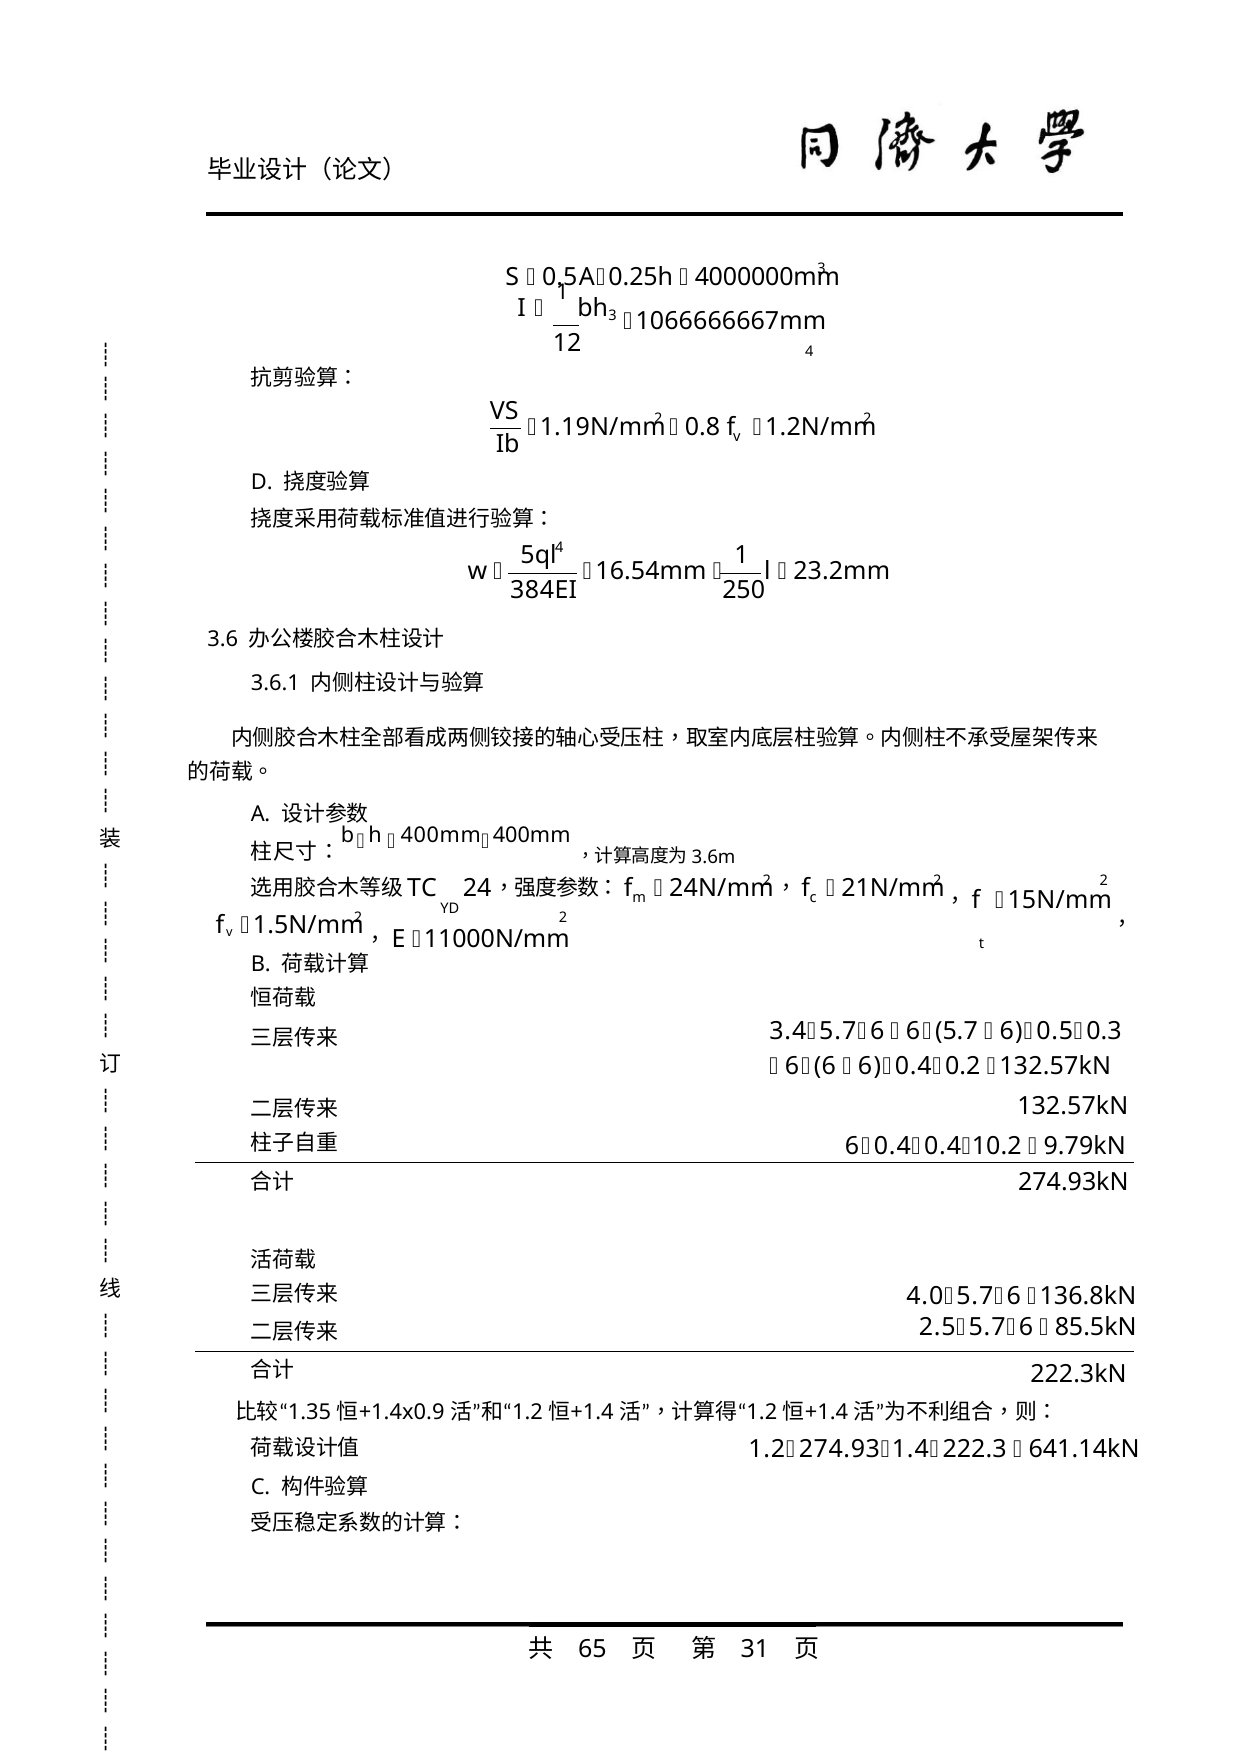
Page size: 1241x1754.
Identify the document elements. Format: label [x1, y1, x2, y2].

picture [206, 212, 1123, 216]
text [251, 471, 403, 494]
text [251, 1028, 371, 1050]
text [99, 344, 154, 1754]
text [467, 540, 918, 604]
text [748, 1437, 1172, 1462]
picture [206, 1622, 1123, 1627]
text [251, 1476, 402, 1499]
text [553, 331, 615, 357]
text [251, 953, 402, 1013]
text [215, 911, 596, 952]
picture [779, 101, 1102, 181]
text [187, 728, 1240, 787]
picture [195, 1162, 251, 1166]
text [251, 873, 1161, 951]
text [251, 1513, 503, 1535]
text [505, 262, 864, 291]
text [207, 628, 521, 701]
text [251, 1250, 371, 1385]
picture [371, 1162, 1018, 1166]
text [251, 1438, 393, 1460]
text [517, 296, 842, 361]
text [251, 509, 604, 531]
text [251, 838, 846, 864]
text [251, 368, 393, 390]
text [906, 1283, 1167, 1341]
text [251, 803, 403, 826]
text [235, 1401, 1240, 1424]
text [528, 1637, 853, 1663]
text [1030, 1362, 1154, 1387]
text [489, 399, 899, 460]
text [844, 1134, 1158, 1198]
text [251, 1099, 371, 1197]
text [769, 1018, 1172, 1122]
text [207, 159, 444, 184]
